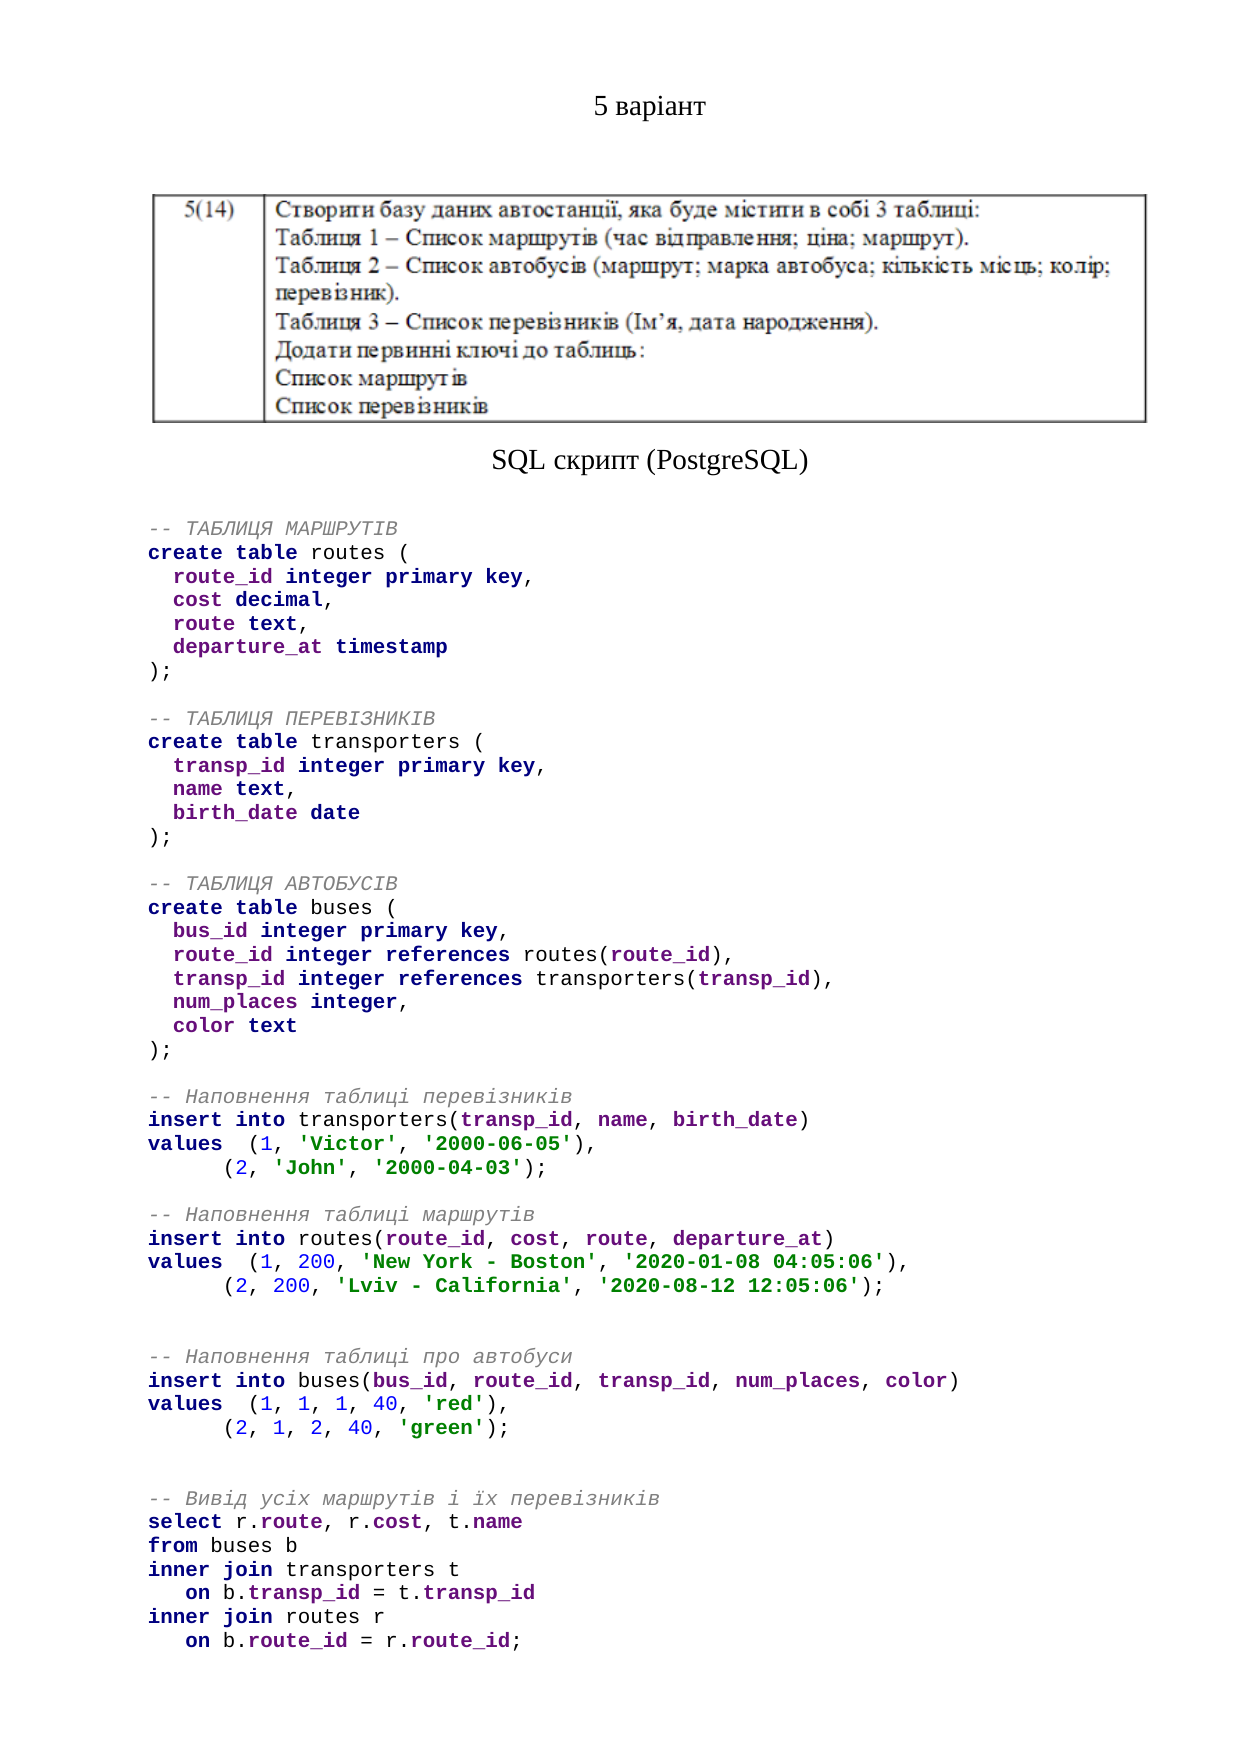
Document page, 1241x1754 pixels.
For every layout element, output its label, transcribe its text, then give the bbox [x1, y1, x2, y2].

picture [147, 194, 1152, 423]
text 5 варіант [148, 88, 1152, 122]
text SQL скрипт (PostgreSQL) [148, 442, 1152, 475]
text -- ТАБЛИЦЯ МАРШРУТІВ create table routes ( route_id integer primary key, cost decimal, route text, departure_at timestamp ); -- ТАБЛИЦЯ ПЕРЕВІЗНИКІВ create table transporters ( transp_id integer primary key, name text, birth_date date ); -- ТАБЛИЦЯ АВТОБУСІВ create table buses ( bus_id integer primary key, route_id integer references routes(route_id), transp_id integer references transporters(transp_id), num_places integer, color text ); -- Наповнення таблиці перевізників insert into transporters(transp_id, name, birth_date) values (1, 'Victor', '2000-06-05'), (2, 'John', '2000-04-03'); -- Наповнення таблиці маршрутів insert into routes(route_id, cost, route, departure_at) values (1, 200, 'New York - Boston', '2020-01-08 04:05:06'), (2, 200, 'Lviv - California', '2020-08-12 12:05:06'); -- Наповнення таблиці про автобуси insert into buses(bus_id, route_id, transp_id, num_places, color) values (1, 1, 1, 40, 'red'), (2, 1, 2, 40, 'green'); -- Вивід усіх маршрутів і їх перевізників select r.route, r.cost, t.name from buses b inner join transporters t on b.transp_id = t.transp_id inner join routes r on b.route_id = r.route_id; [148, 495, 1152, 1653]
